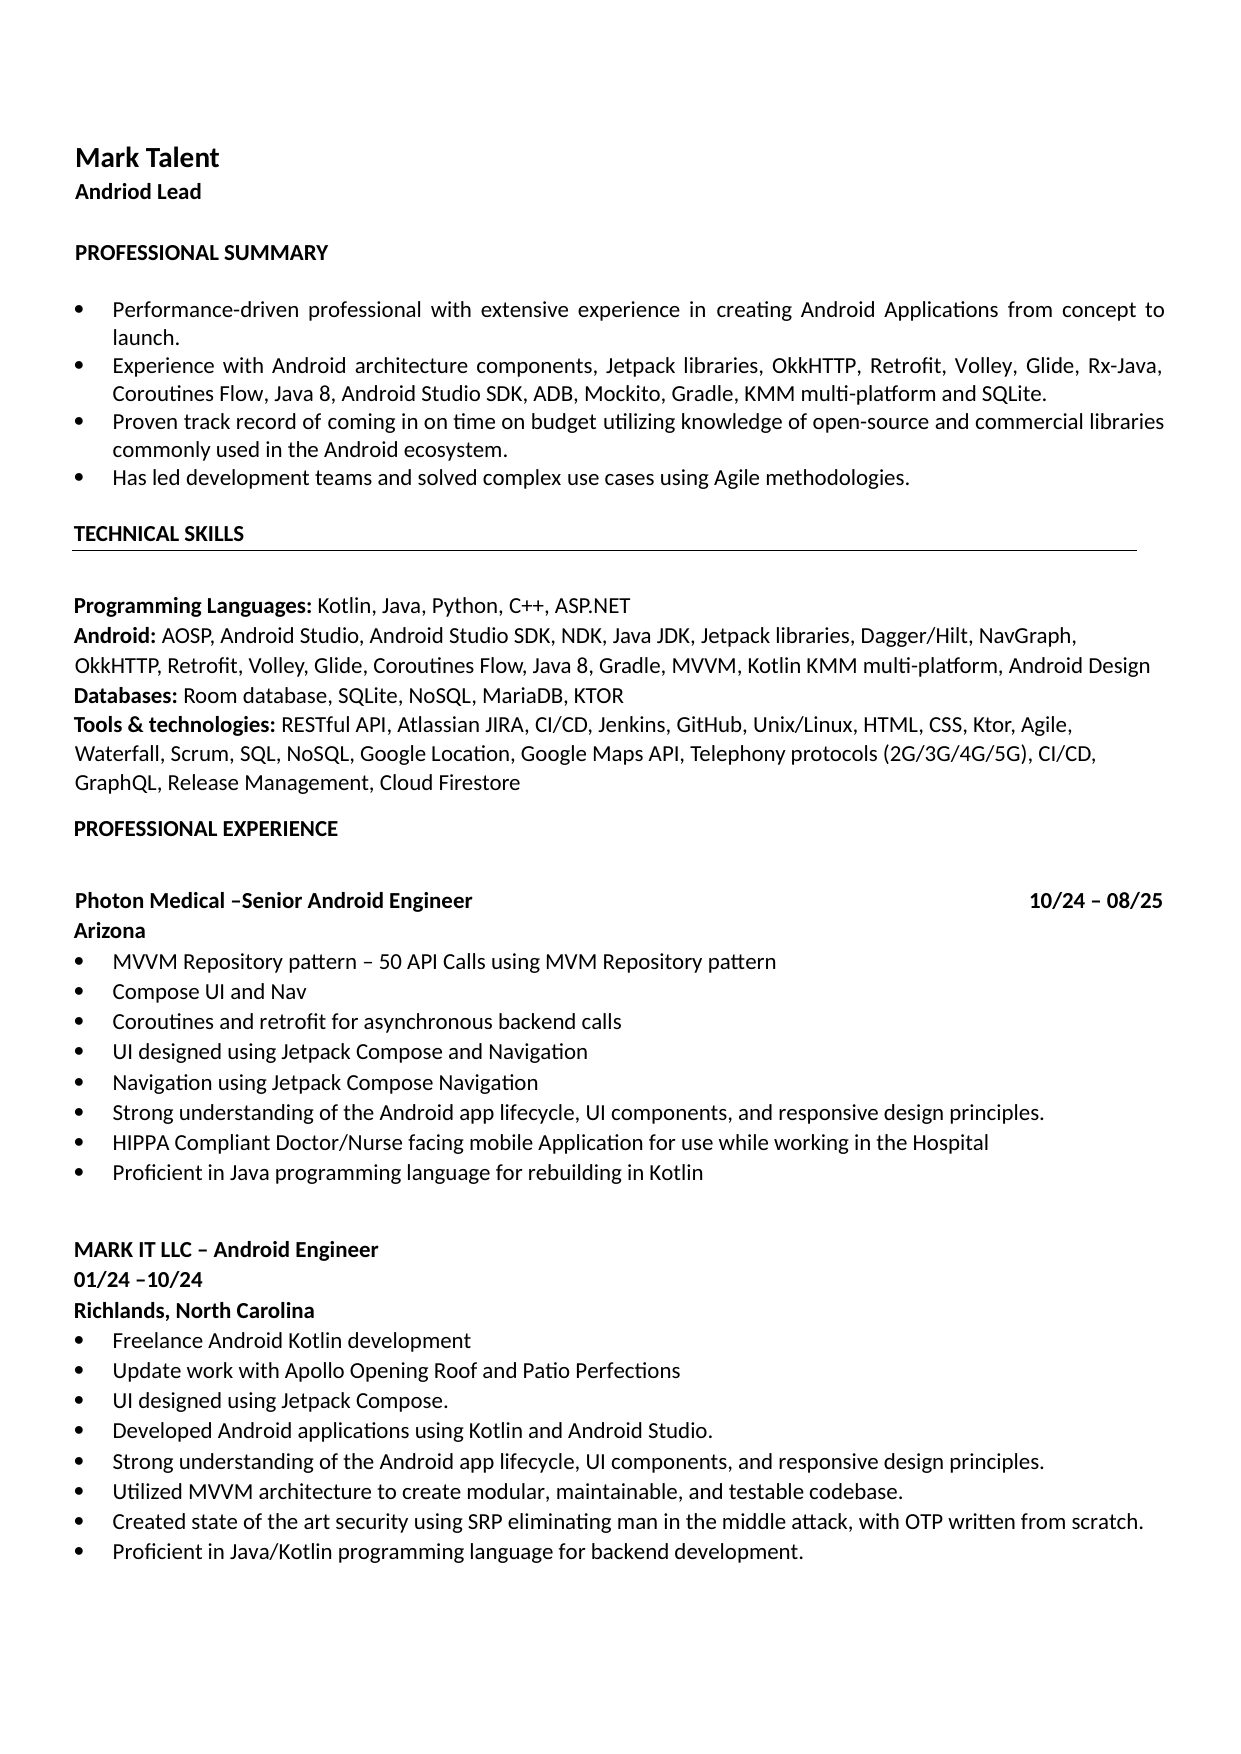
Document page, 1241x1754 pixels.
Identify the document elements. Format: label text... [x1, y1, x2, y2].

text PROFESSIONAL SUMMARY [75, 238, 1165, 266]
list Coroutines and retrofit for asynchronous backend calls [75, 1007, 1165, 1035]
list Experience with Android architecture components, Jetpack libraries, OkkHTTP, Retrofit, Volley, Glide, Rx-Java, Coroutines Flow, Java 8, Android Studio SDK, ADB, Mockito, Gradle, KMM multi-platform and SQLite. [75, 351, 1165, 407]
list Strong understanding of the Android app lifecycle, UI components, and responsive design principles. [75, 1447, 1165, 1475]
text Richlands, North Carolina [73, 1296, 1165, 1324]
text Android: AOSP, Android Studio, Android Studio SDK, NDK, Java JDK, Jetpack libraries, Dagger/Hilt, NavGraph, OkkHTTP, Retrofit, Volley, Glide, Coroutines Flow, Java 8, Gradle, MVVM, Kotlin KMM multi-platform, Android Design [73, 622, 1165, 679]
list Compose UI and Nav [75, 977, 1165, 1005]
text Photon Medical –Senior Android Engineer 10/24 – 08/25 [75, 886, 1165, 914]
text MARK IT LLC – Android Engineer 01/24 –10/24 [73, 1236, 1165, 1293]
subtitle TECHNICAL SKILLS [73, 519, 1165, 547]
subtitle PROFESSIONAL EXPERIENCE [73, 814, 1165, 842]
list Freelance Android Kotlin development [75, 1326, 1165, 1354]
list MVVM Repository pattern – 50 API Calls using MVM Repository pattern [75, 947, 1165, 975]
text Programming Languages: Kotlin, Java, Python, C++, ASP.NET [73, 592, 1165, 620]
list Strong understanding of the Android app lifecycle, UI components, and responsive design principles. [75, 1098, 1165, 1126]
text Tools & technologies: RESTful API, Atlassian JIRA, CI/CD, Jenkins, GitHub, Unix/Linux, HTML, CSS, Ktor, Agile, Waterfall, Scrum, SQL, NoSQL, Google Location, Google Maps API, Telephony protocols (2G/3G/4G/5G), CI/CD, GraphQL, Release Management, Cloud Firestore [73, 710, 1165, 796]
list Performance-driven professional with extensive experience in creating Android Applications from concept to launch. [75, 295, 1165, 351]
list Proficient in Java/Kotlin programming language for backend development. [75, 1537, 1165, 1566]
list UI designed using Jetpack Compose. [75, 1386, 1165, 1414]
text Mark Talent [75, 139, 1165, 174]
list UI designed using Jetpack Compose and Navigation [75, 1037, 1165, 1066]
list Developed Android applications using Kotlin and Android Studio. [75, 1417, 1165, 1445]
list Proficient in Java programming language for rebuilding in Kotlin [75, 1158, 1165, 1186]
text Andriod Lead [75, 177, 1165, 205]
list Update work with Apollo Opening Roof and Patio Perfections [75, 1356, 1165, 1384]
list Has led development teams and solved complex use cases using Agile methodologies. [75, 463, 1165, 491]
list Proven track record of coming in on time on budget utilizing knowledge of open-source and commercial libraries commonly used in the Android ecosystem. [75, 407, 1165, 463]
list HIPPA Compliant Doctor/Nurse facing mobile Application for use while working in the Hospital [75, 1128, 1165, 1156]
text Databases: Room database, SQLite, NoSQL, MariaDB, KTOR [73, 681, 1165, 709]
text Arizona [73, 917, 1165, 944]
list Navigation using Jetpack Compose Navigation [75, 1068, 1165, 1096]
list Created state of the art security using SRP eliminating man in the middle attack, with OTP written from scratch. [75, 1507, 1165, 1535]
list Utilized MVVM architecture to create modular, maintainable, and testable codebase. [75, 1477, 1165, 1505]
